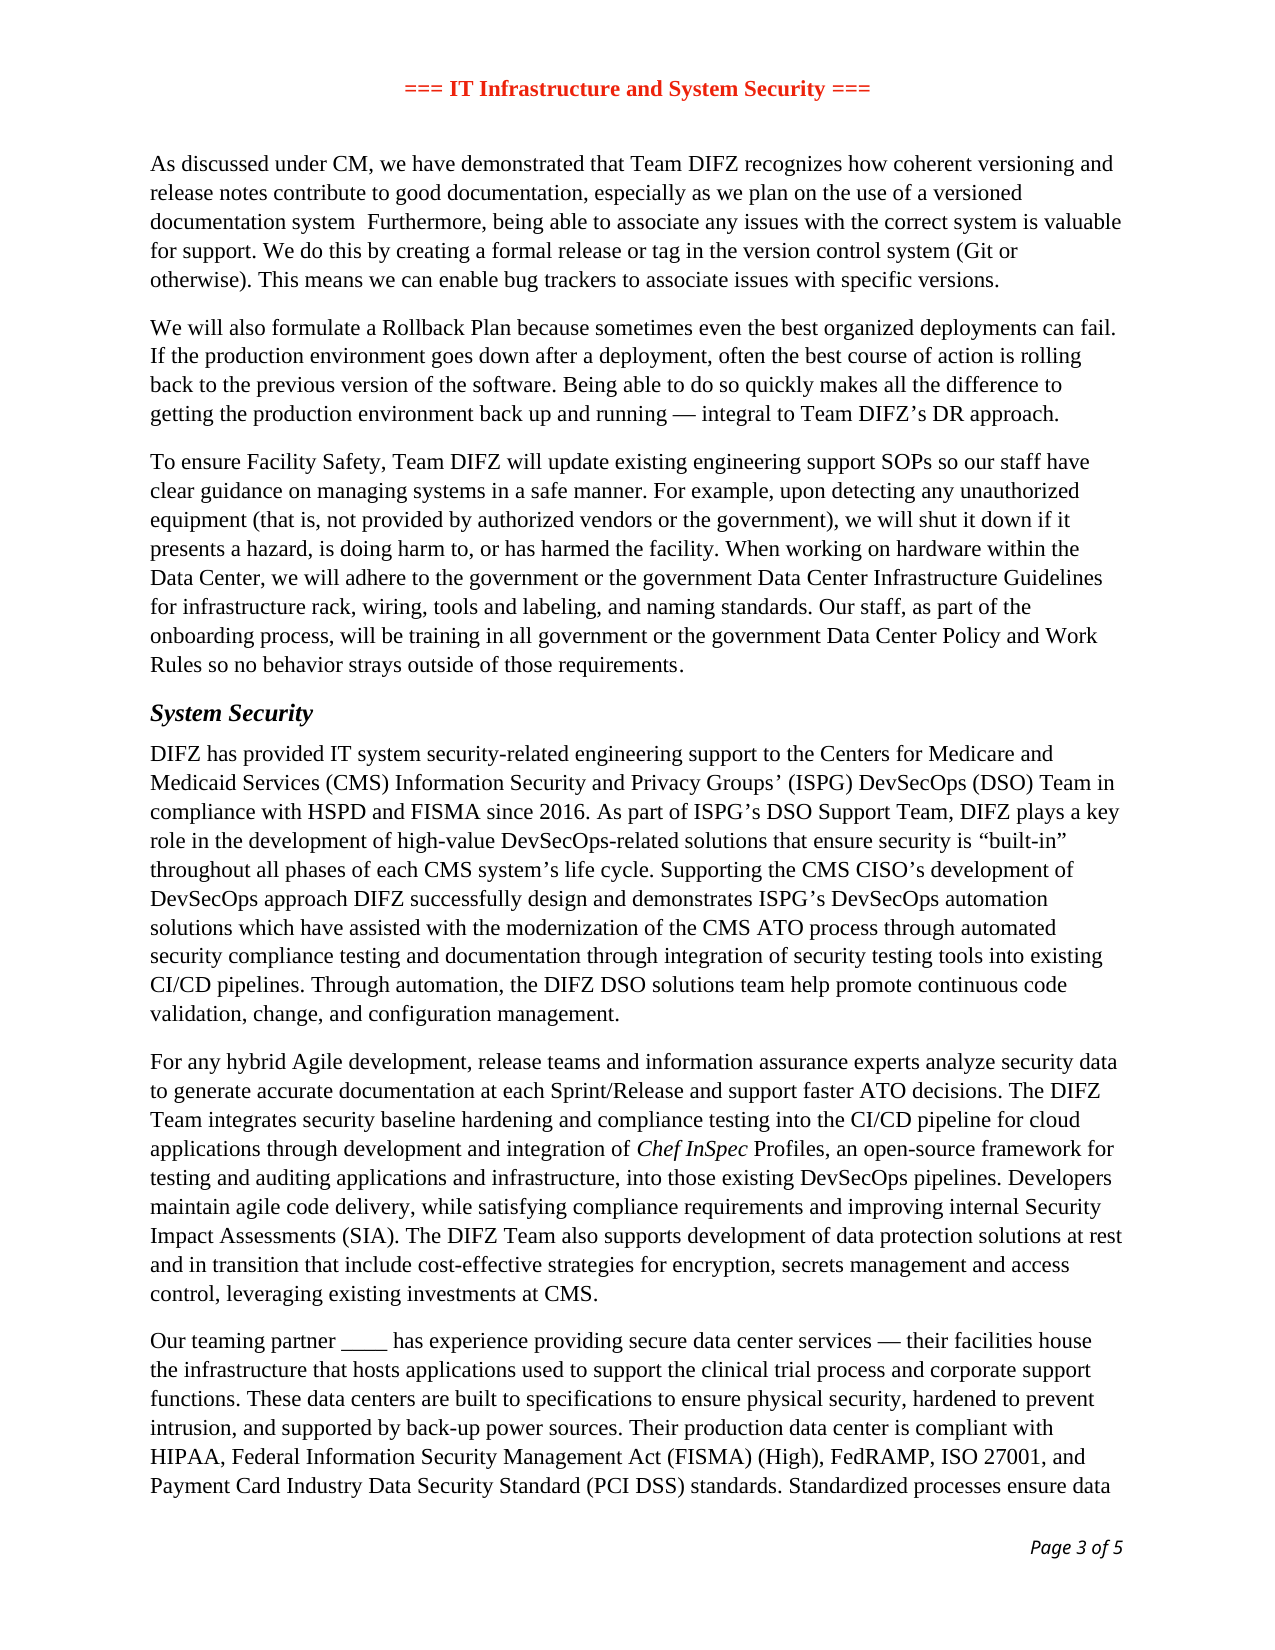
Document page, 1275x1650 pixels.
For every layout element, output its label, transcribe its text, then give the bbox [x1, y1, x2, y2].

text DIFZ has provided IT system security-related engineering support to the Centers for Medicare and Medicaid Services (CMS) Information Security and Privacy Groups’ (ISPG) DevSecOps (DSO) Team in compliance with HSPD and FISMA since 2016. As part of ISPG’s DSO Support Team, DIFZ plays a key role in the development of high-value DevSecOps-related solutions that ensure security is “built-in” throughout all phases of each CMS system’s life cycle. Supporting the CMS CISO’s development of DevSecOps approach DIFZ successfully design and demonstrates ISPG’s DevSecOps automation solutions which have assisted with the modernization of the CMS ATO process through automated security compliance testing and documentation through integration of security testing tools into existing CI/CD pipelines. Through automation, the DIFZ DSO solutions team help promote continuous code validation, change, and configuration management. [150, 740, 1125, 1027]
text For any hybrid Agile development, release teams and information assurance experts analyze security data to generate accurate documentation at each Sprint/Release and support faster ATO decisions. The DIFZ Team integrates security baseline hardening and compliance testing into the CI/CD pipeline for cloud applications through development and integration of Chef InSpec Profiles, an open-source framework for testing and auditing applications and infrastructure, into those existing DevSecOps pipelines. Developers maintain agile code delivery, while satisfying compliance requirements and improving internal Security Impact Assessments (SIA). The DIFZ Team also supports development of data protection solutions at rest and in transition that include cost-effective strategies for encryption, secrets management and access control, leveraging existing investments at CMS. [150, 1048, 1125, 1306]
text We will also formulate a Rollback Plan because sometimes even the best organized deployments can fail. If the production environment goes down after a deployment, often the best course of action is rolling back to the previous version of the software. Being able to do so quickly makes all the difference to getting the production environment back up and running — integral to Team DIFZ’s DR approach. [150, 313, 1125, 427]
subtitle System Security [150, 698, 1125, 727]
text As discussed under CM, we have demonstrated that Team DIFZ recognizes how coherent versioning and release notes contribute to good documentation, especially as we plan on the use of a versioned documentation system Furthermore, being able to associate any issues with the correct system is valuable for support. We do this by creating a formal release or tag in the version control system (Git or otherwise). This means we can enable bug trackers to associate issues with specific versions. [150, 150, 1125, 292]
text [150, 1327, 1125, 1499]
text To ensure Facility Safety, Team DIFZ will update existing engineering support SOPs so our staff have clear guidance on managing systems in a safe manner. For example, upon detecting any unauthorized equipment (that is, not provided by authorized vendors or the government), we will shut it down if it presents a hazard, is doing harm to, or has harmed the facility. When working on hardware within the Data Center, we will adhere to the government or the government Data Center Infrastructure Guidelines for infrastructure rack, wiring, tools and labeling, and naming standards. Our staff, as part of the onboarding process, will be training in all government or the government Data Center Policy and Work Rules so no behavior strays outside of those requirements. [150, 448, 1125, 677]
